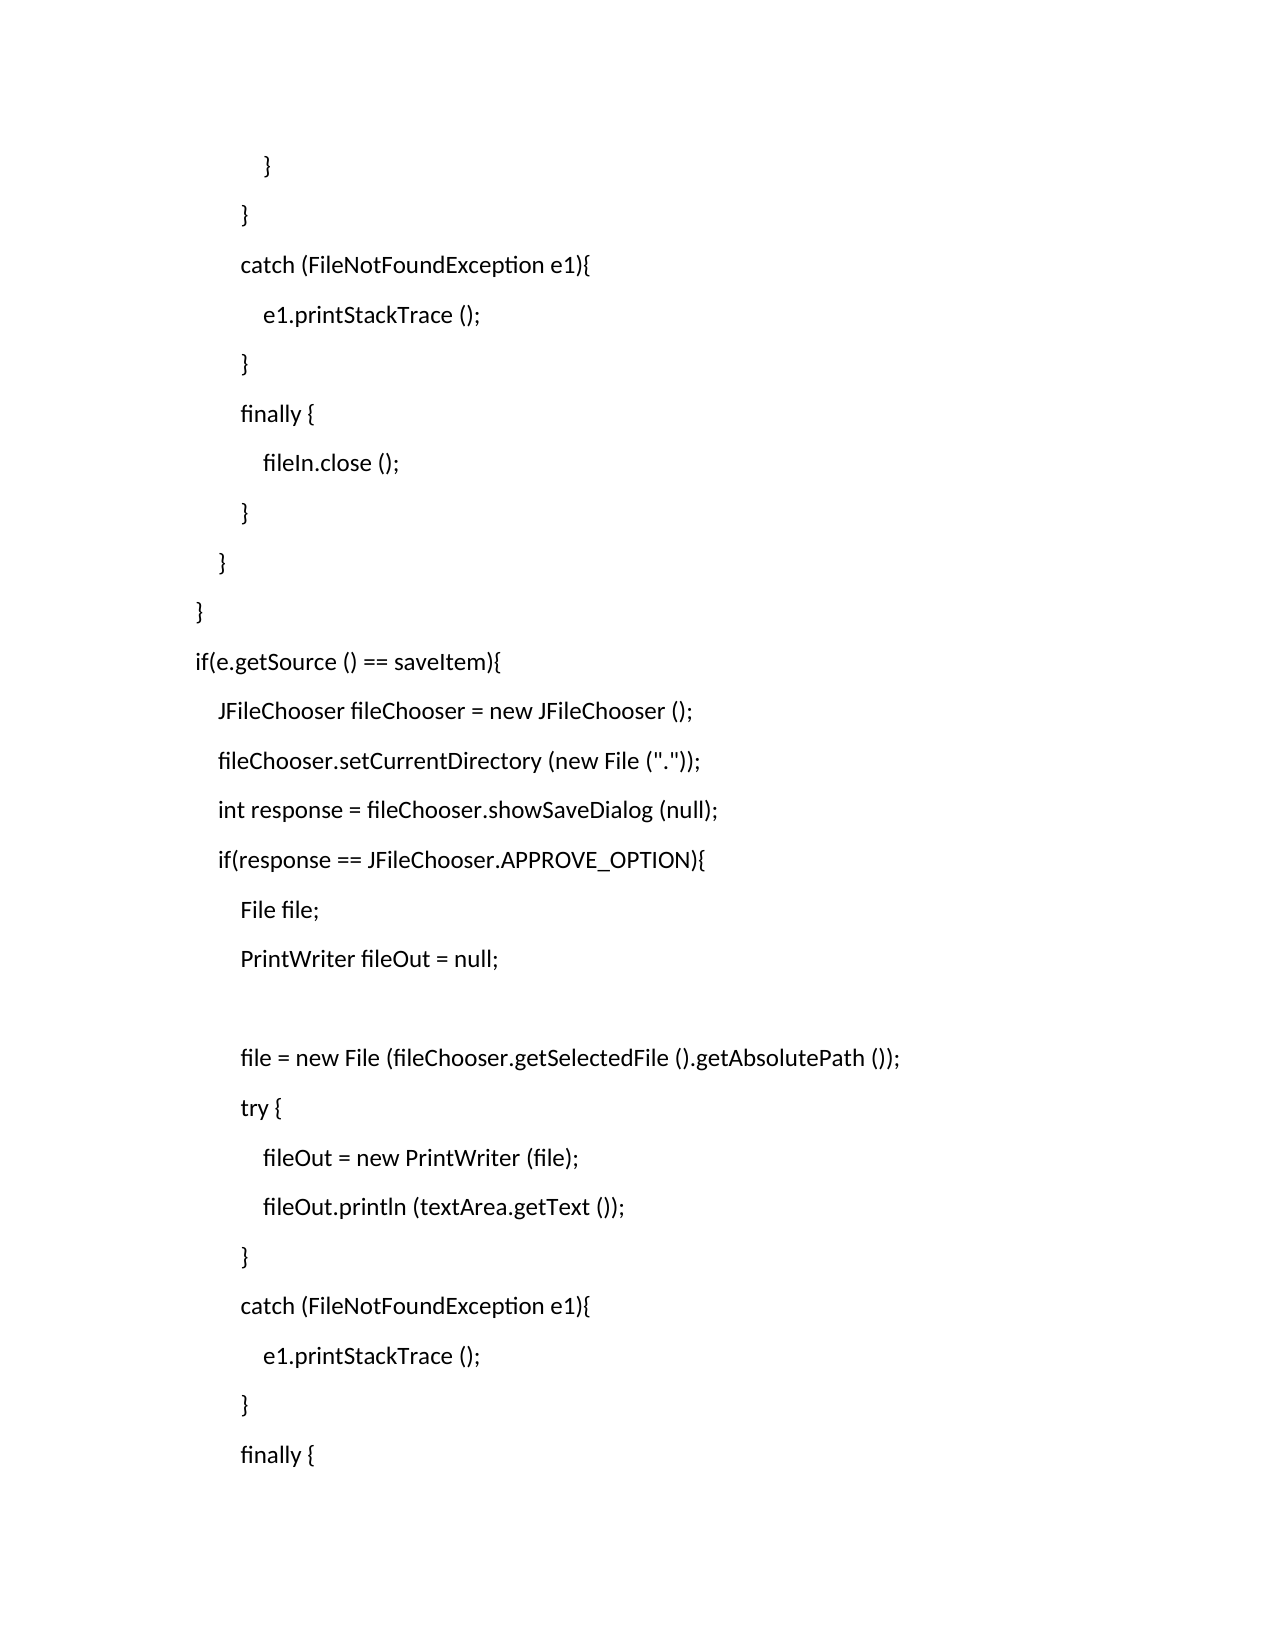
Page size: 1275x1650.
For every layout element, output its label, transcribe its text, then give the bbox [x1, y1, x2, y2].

text } [150, 596, 1125, 627]
text e1.printStackTrace (); [150, 299, 1125, 329]
text fileChooser.setCurrentDirectory (new File (".")); [150, 745, 1125, 776]
text file = new File (fileChooser.getSelectedFile ().getAbsolutePath ()); [150, 1042, 1125, 1073]
text } [150, 1389, 1125, 1420]
text fileOut = new PrintWriter (file); [150, 1142, 1125, 1172]
text try { [150, 1092, 1125, 1123]
text fileOut.println (textArea.getText ()); [150, 1191, 1125, 1222]
text } [150, 497, 1125, 528]
text File file; [150, 894, 1125, 924]
text } [150, 547, 1125, 577]
text if(e.getSource () == saveItem){ [150, 646, 1125, 676]
text } [150, 1241, 1125, 1271]
text } [150, 150, 1125, 181]
text } [150, 199, 1125, 230]
text catch (FileNotFoundException e1){ [150, 1290, 1125, 1321]
text PrintWriter fileOut = null; [150, 943, 1125, 974]
text if(response == JFileChooser.APPROVE_OPTION){ [150, 844, 1125, 875]
text int response = fileChooser.showSaveDialog (null); [150, 794, 1125, 825]
text fileIn.close (); [150, 447, 1125, 478]
text } [150, 348, 1125, 379]
text finally { [150, 1439, 1125, 1470]
text finally { [150, 398, 1125, 428]
text catch (FileNotFoundException e1){ [150, 249, 1125, 280]
text JFileChooser fileChooser = new JFileChooser (); [150, 695, 1125, 726]
text e1.printStackTrace (); [150, 1340, 1125, 1371]
